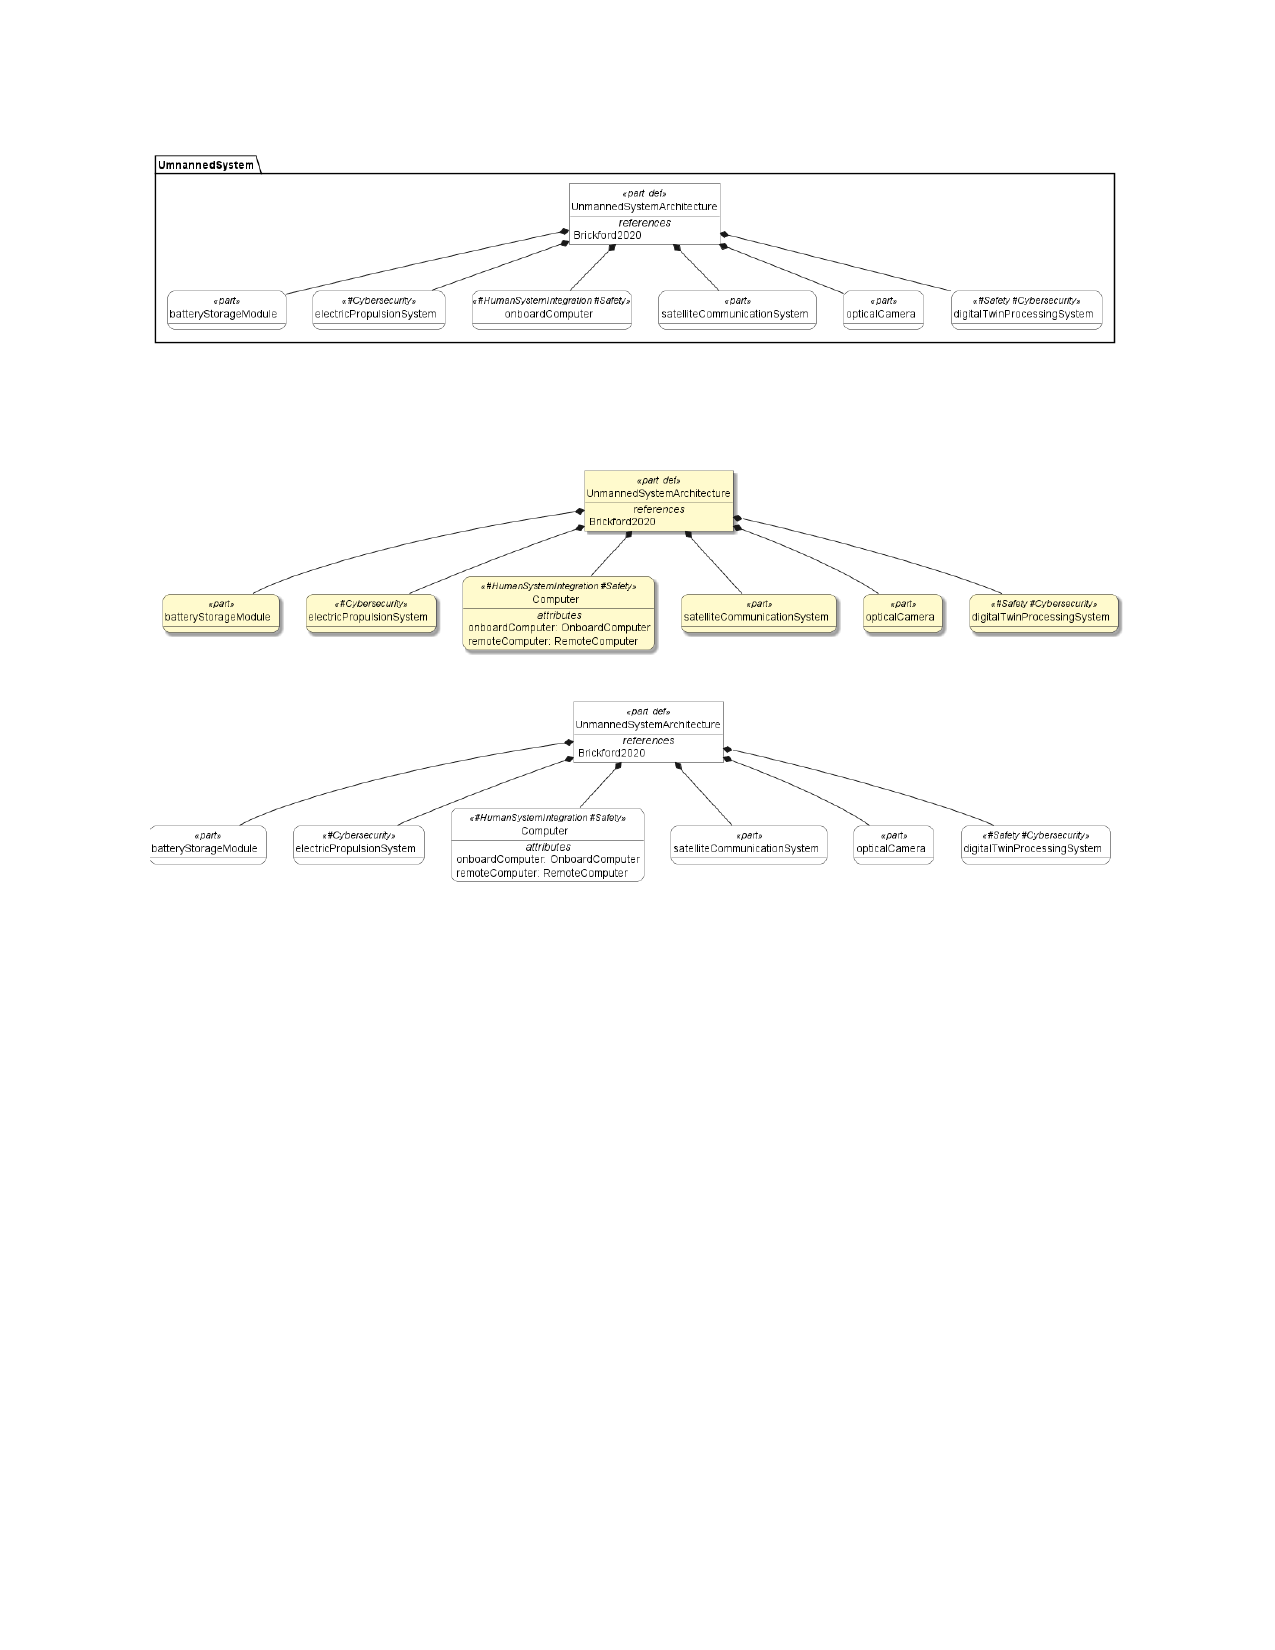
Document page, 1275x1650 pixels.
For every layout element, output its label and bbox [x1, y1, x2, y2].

picture [150, 680, 1125, 887]
picture [150, 432, 1125, 659]
picture [150, 150, 1125, 355]
